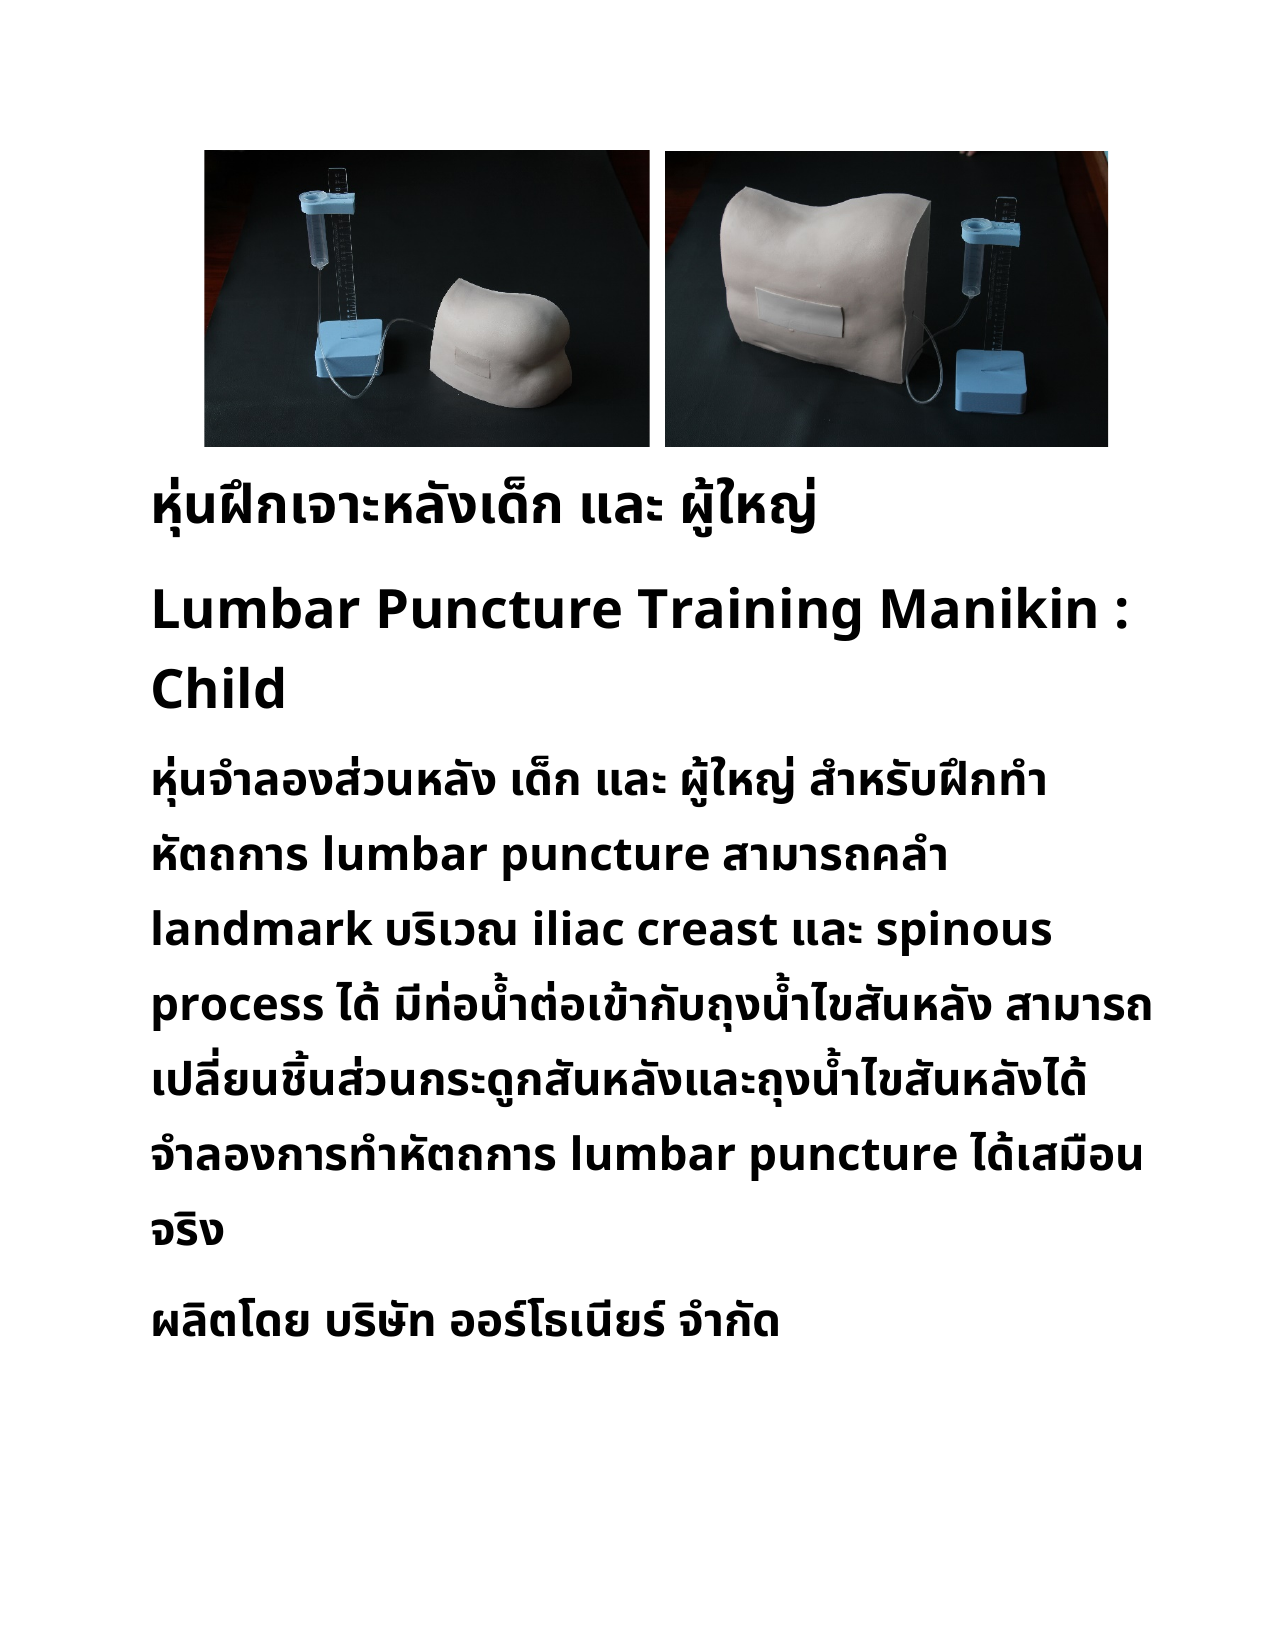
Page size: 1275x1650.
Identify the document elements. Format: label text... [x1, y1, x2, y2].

picture [204, 150, 650, 447]
text หุ่นฝึกเจาะหลังเด็ก และ ผู้ใหญ่ [150, 466, 1162, 548]
picture [665, 151, 1109, 447]
text ผลิตโดย บริษัท ออร์โธเนียร์ จำกัด [150, 1288, 1162, 1357]
text Lumbar Puncture Training Manikin : Child [150, 571, 1162, 724]
text หุ่นจำลองส่วนหลัง เด็ก และ ผู้ใหญ่ สำหรับฝึกทำหัตถการ lumbar puncture สามารถคลำ landmark บริเวณ iliac creast และ spinous process ได้ มีท่อน้ำต่อเข้ากับถุงน้ำไขสันหลัง สามารถเปลี่ยนชิ้นส่วนกระดูกสันหลังและถุงน้ำไขสันหลังได้ จำลองการทำหัตถการ lumbar puncture ได้เสมือนจริง [150, 747, 1162, 1266]
